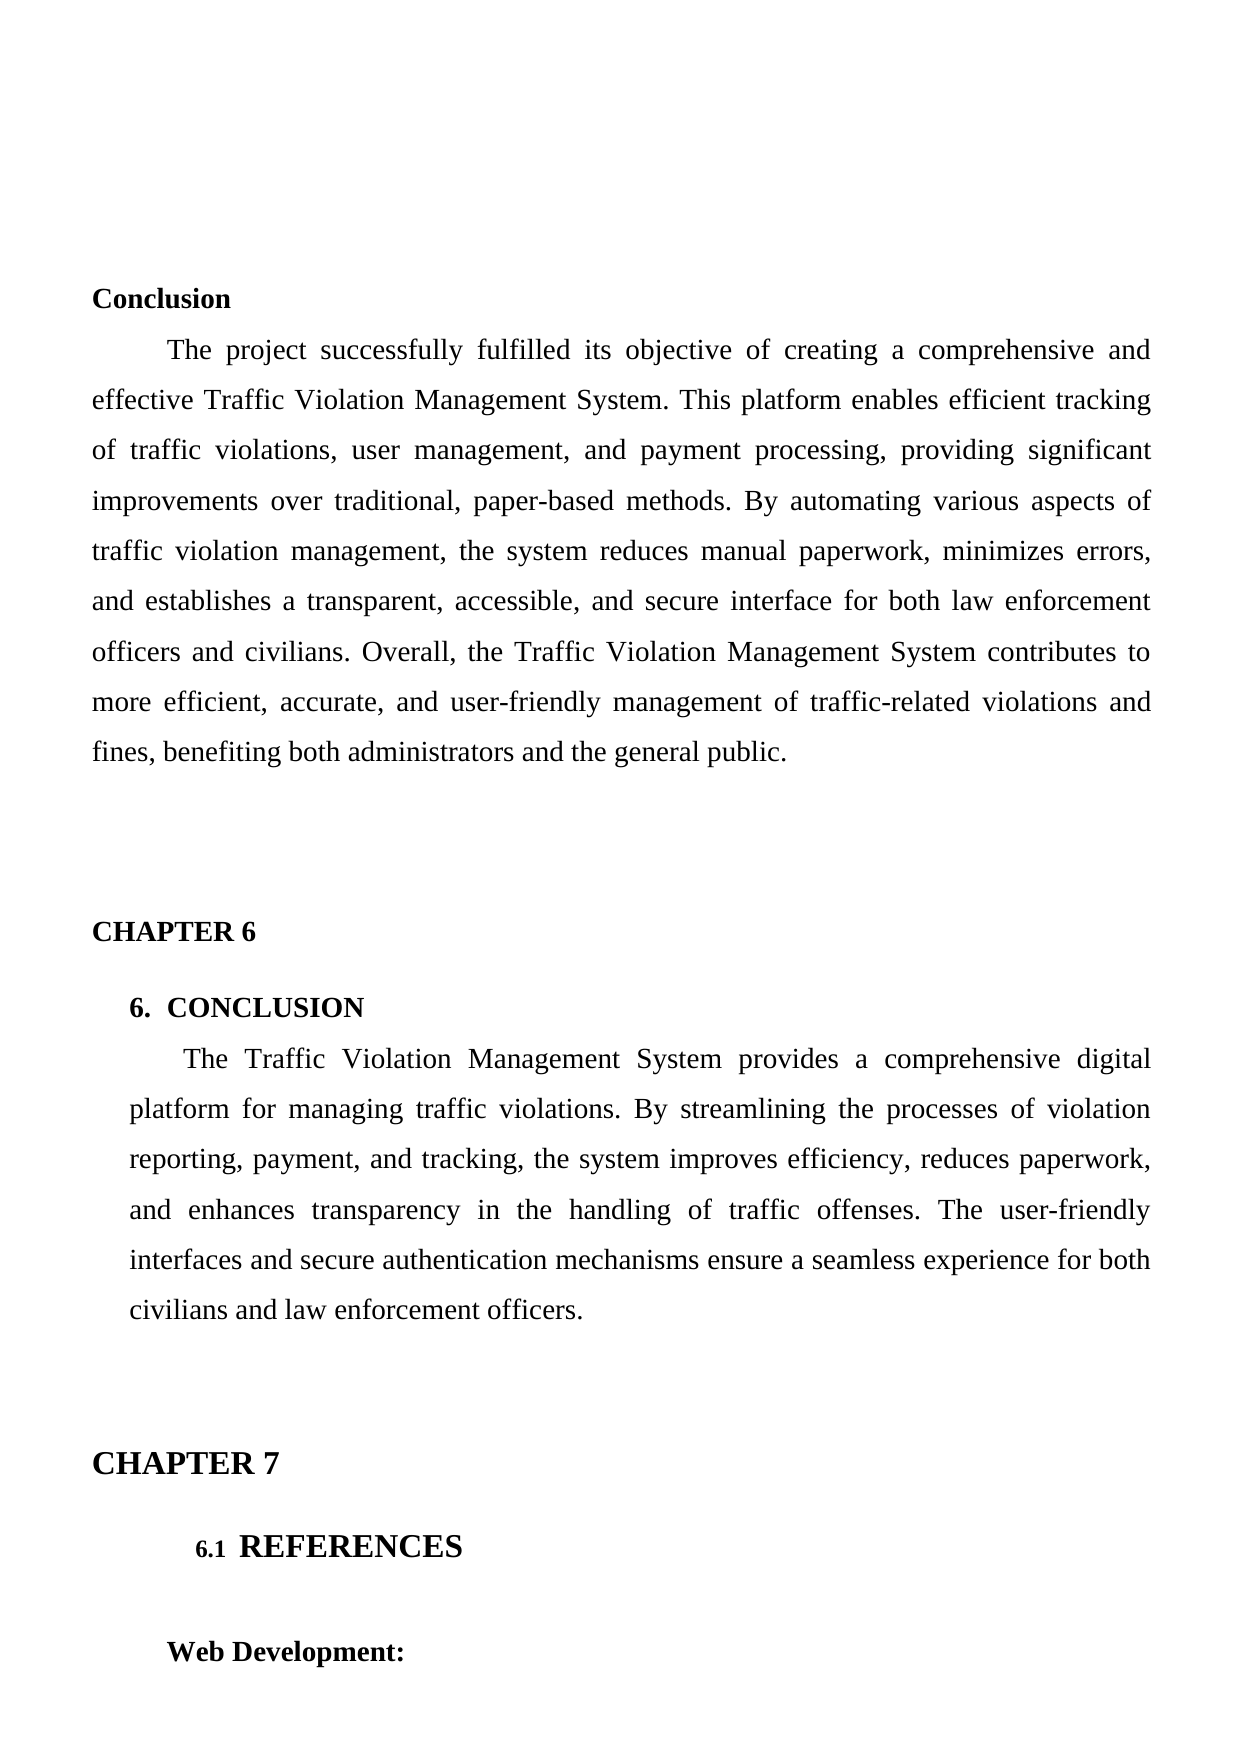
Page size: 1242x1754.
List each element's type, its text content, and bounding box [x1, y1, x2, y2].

list CONCLUSION [129, 991, 1152, 1024]
text The Traffic Violation Management System provides a comprehensive digital platform for managing traffic violations. By streamlining the processes of violation reporting, payment, and tracking, the system improves efficiency, reduces paperwork, and enhances transparency in the handling of traffic offenses. The user-friendly interfaces and secure authentication mechanisms ensure a seamless experience for both civilians and law enforcement officers. [129, 1041, 1152, 1326]
text Conclusion The project successfully fulfilled its objective of creating a comprehensive and effective Traffic Violation Management System. This platform enables efficient tracking of traffic violations, user management, and payment processing, providing significant improvements over traditional, paper-based methods. By automating various aspects of traffic violation management, the system reduces manual paperwork, minimizes errors, and establishes a transparent, accessible, and secure interface for both law enforcement officers and civilians. Overall, the Traffic Violation Management System contributes to more efficient, accurate, and user-friendly management of traffic-related violations and fines, benefiting both administrators and the general public. [92, 282, 1152, 768]
text  Web Development: [92, 1634, 1152, 1668]
text CHAPTER 7 [92, 1443, 1152, 1482]
list REFERENCES [195, 1527, 1152, 1565]
text CHAPTER 6 [92, 914, 1152, 948]
